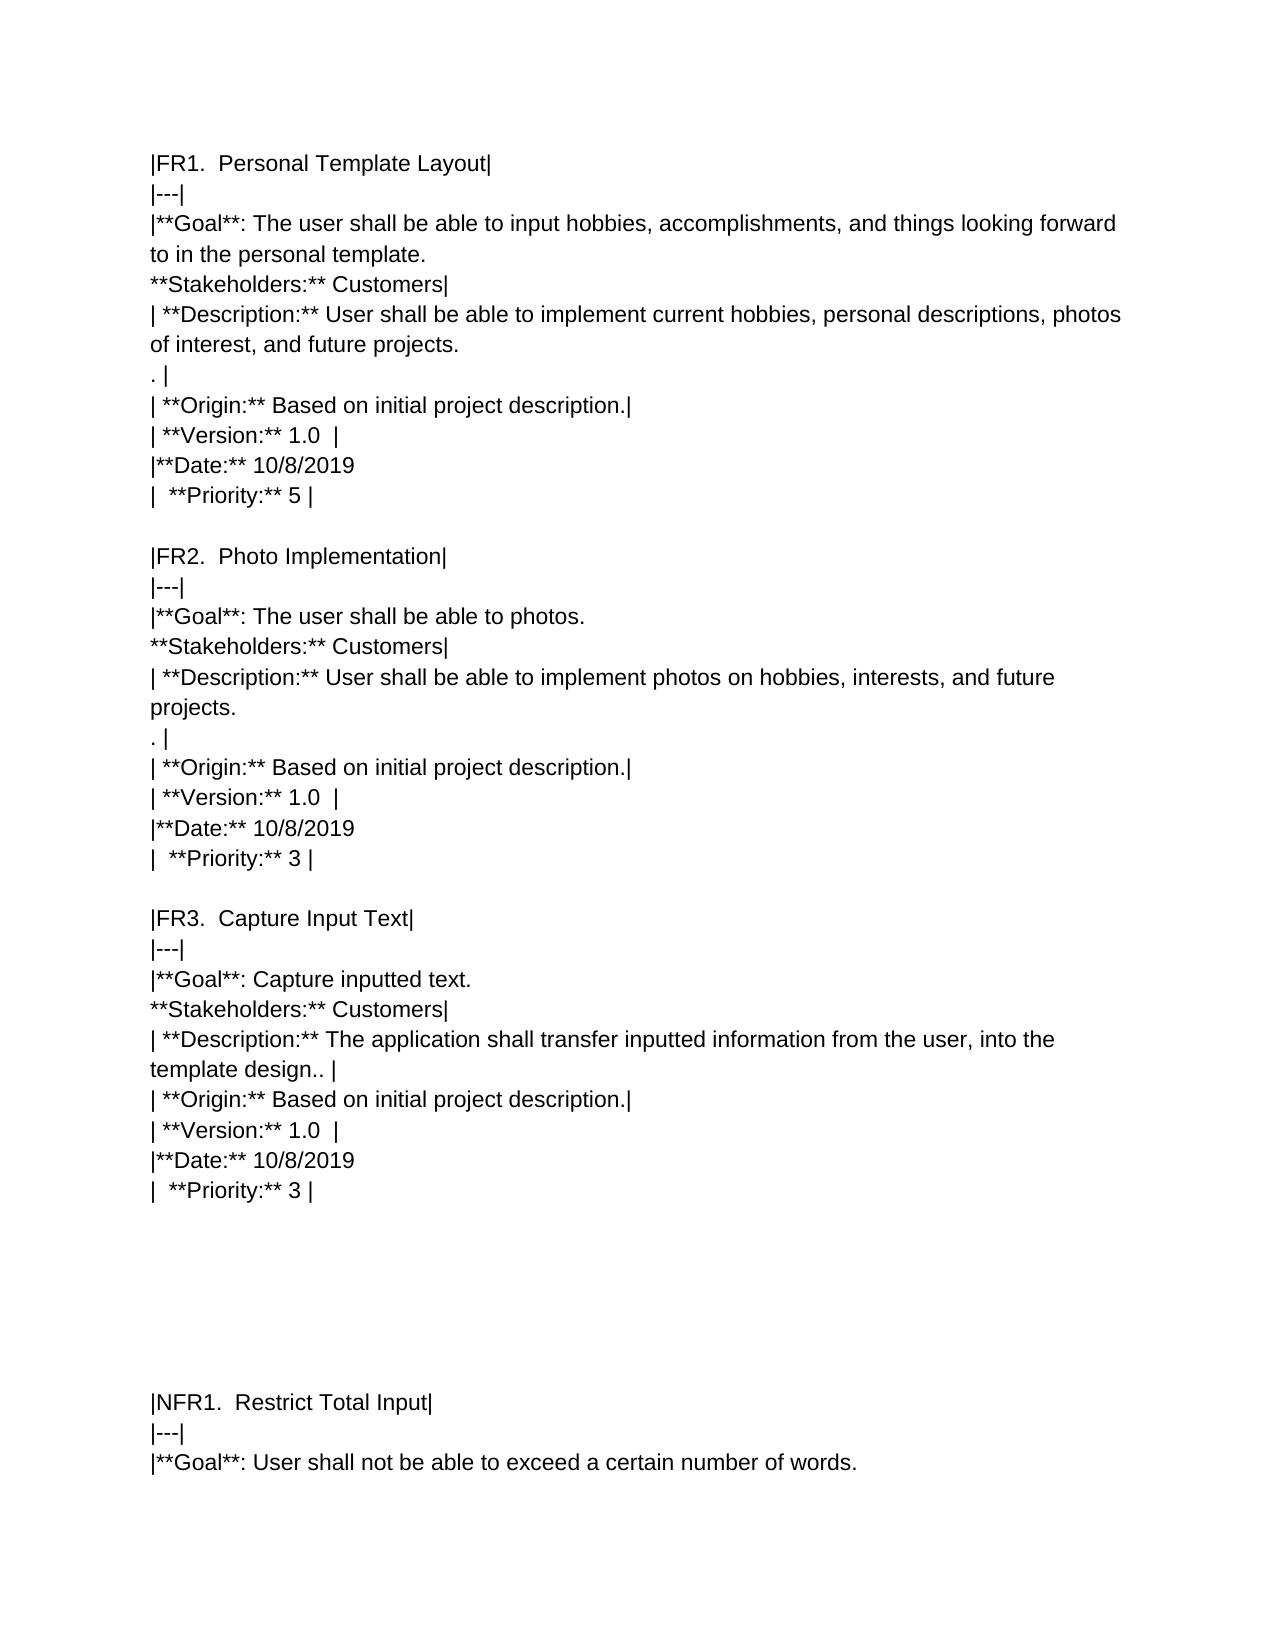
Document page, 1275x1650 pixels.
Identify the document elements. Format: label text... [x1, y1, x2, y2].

text |---| [150, 573, 1125, 599]
text . | [150, 724, 1125, 750]
text |**Goal**: Capture inputted text. [150, 966, 1125, 992]
text | **Version:** 1.0 | [150, 784, 1125, 811]
text |FR2. Photo Implementation| [150, 543, 1125, 569]
text |**Goal**: The user shall be able to photos. [150, 603, 1125, 629]
text |**Goal**: User shall not be able to exceed a certain number of words. [150, 1449, 1125, 1475]
text | **Priority:** 3 | [150, 845, 1125, 871]
text |**Date:** 10/8/2019 [150, 814, 1125, 841]
text | **Description:** User shall be able to implement photos on hobbies, interests, and future projects. [150, 663, 1125, 720]
text **Stakeholders:** Customers| [150, 633, 1125, 660]
text | **Version:** 1.0 | [150, 1117, 1125, 1143]
text **Stakeholders:** Customers| [150, 996, 1125, 1022]
text | **Description:** User shall be able to implement current hobbies, personal descriptions, photos of interest, and future projects. [150, 301, 1125, 358]
text |---| [150, 1419, 1125, 1445]
text | **Origin:** Based on initial project description.| [150, 392, 1125, 418]
text **Stakeholders:** Customers| [150, 271, 1125, 297]
text | **Priority:** 5 | [150, 482, 1125, 509]
text | **Origin:** Based on initial project description.| [150, 1086, 1125, 1113]
text | **Origin:** Based on initial project description.| [150, 754, 1125, 781]
text |---| [150, 935, 1125, 962]
text | **Priority:** 3 | [150, 1177, 1125, 1203]
text |NFR1. Restrict Total Input| [150, 1388, 1125, 1415]
text |FR1. Personal Template Layout| [150, 150, 1125, 176]
text | **Version:** 1.0 | [150, 422, 1125, 448]
text |**Date:** 10/8/2019 [150, 1147, 1125, 1173]
text | **Description:** The application shall transfer inputted information from the user, into the template design.. | [150, 1026, 1125, 1083]
text |---| [150, 180, 1125, 207]
text |**Date:** 10/8/2019 [150, 452, 1125, 478]
text |FR3. Capture Input Text| [150, 905, 1125, 932]
text |**Goal**: The user shall be able to input hobbies, accomplishments, and things looking forward to in the personal template. [150, 210, 1125, 267]
text . | [150, 361, 1125, 388]
